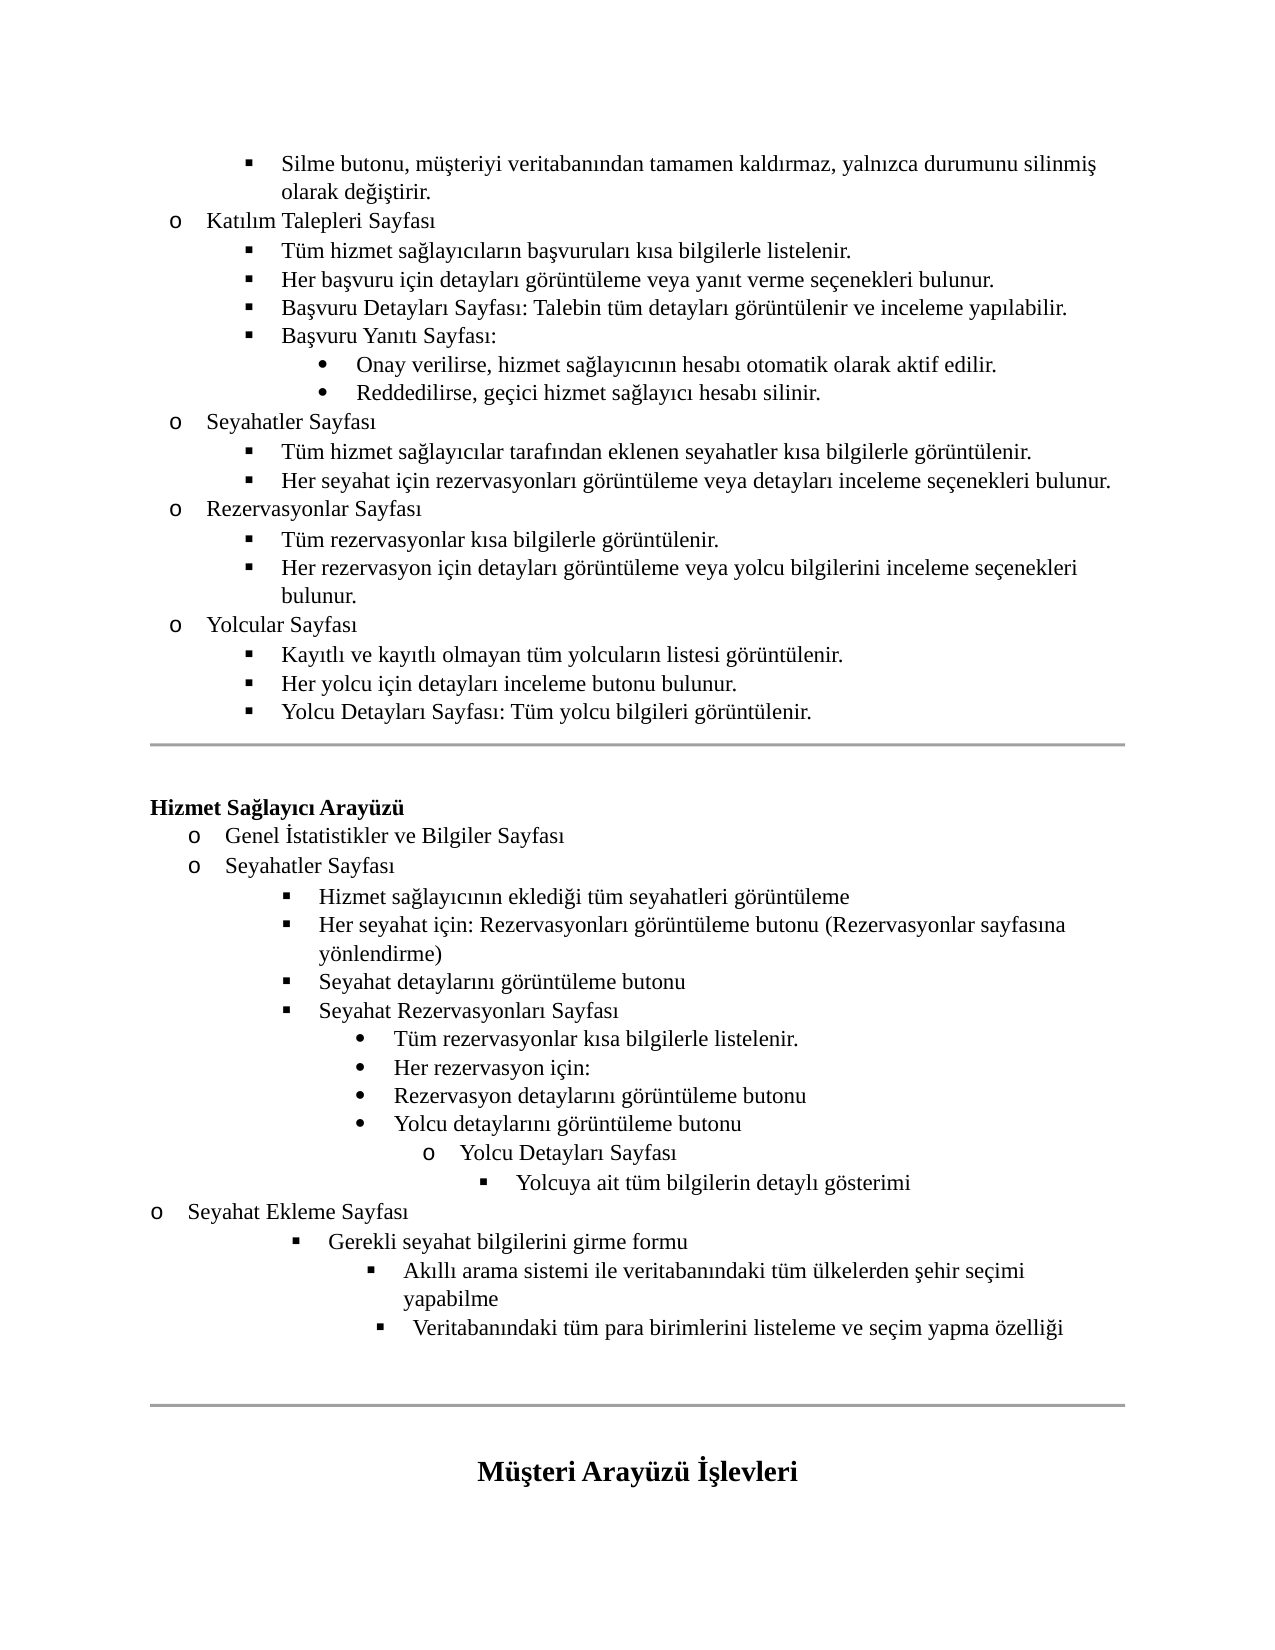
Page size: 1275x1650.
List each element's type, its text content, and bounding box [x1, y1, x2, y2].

list Her rezervasyon için detayları görüntüleme veya yolcu bilgilerini inceleme seçenekleri bulunur. [244, 554, 1125, 609]
list Yolcu detaylarını görüntüleme butonu [356, 1111, 1125, 1137]
list Gerekli seyahat bilgilerini girme formu [291, 1228, 1125, 1254]
list Seyahat detaylarını görüntüleme butonu [281, 968, 1125, 995]
list Her seyahat için: Rezervasyonları görüntüleme butonu (Rezervasyonlar sayfasına yönlendirme) [281, 911, 1125, 966]
list Rezervasyonlar Sayfası [169, 495, 1125, 523]
list Seyahatler Sayfası [187, 853, 1125, 881]
list Her başvuru için detayları görüntüleme veya yanıt verme seçenekleri bulunur. [244, 266, 1125, 292]
list Rezervasyon detaylarını görüntüleme butonu [356, 1082, 1125, 1108]
list Yolcuya ait tüm bilgilerin detaylı gösterimi [478, 1169, 1125, 1196]
list Her yolcu için detayları inceleme butonu bulunur. [244, 670, 1125, 696]
list Genel İstatistikler ve Bilgiler Sayfası [187, 822, 1125, 850]
list Seyahat Rezervasyonları Sayfası [281, 997, 1125, 1023]
list Her seyahat için rezervasyonları görüntüleme veya detayları inceleme seçenekleri bulunur. [244, 467, 1125, 493]
list Silme butonu, müşteriyi veritabanından tamamen kaldırmaz, yalnızca durumunu silinmiş olarak değiştirir. [244, 150, 1125, 205]
list Hizmet Sağlayıcı Arayüzü [150, 794, 1125, 820]
list Yolcu Detayları Sayfası: Tüm yolcu bilgileri görüntülenir. [244, 698, 1125, 724]
list Reddedilirse, geçici hizmet sağlayıcı hesabı silinir. [319, 379, 1125, 406]
list Akıllı arama sistemi ile veritabanındaki tüm ülkelerden şehir seçimi yapabilme [366, 1257, 1125, 1311]
list Başvuru Detayları Sayfası: Talebin tüm detayları görüntülenir ve inceleme yapılabilir. [244, 294, 1125, 321]
list Tüm rezervasyonlar kısa bilgilerle listelenir. [356, 1025, 1125, 1052]
list Yolcu Detayları Sayfası [422, 1139, 1125, 1167]
list Seyahat Ekleme Sayfası [150, 1198, 1125, 1226]
list Kayıtlı ve kayıtlı olmayan tüm yolcuların listesi görüntülenir. [244, 641, 1125, 668]
list Tüm rezervasyonlar kısa bilgilerle görüntülenir. [244, 526, 1125, 552]
list Tüm hizmet sağlayıcılar tarafından eklenen seyahatler kısa bilgilerle görüntülenir. [244, 438, 1125, 465]
list Hizmet sağlayıcının eklediği tüm seyahatleri görüntüleme [281, 883, 1125, 909]
list Seyahatler Sayfası [169, 408, 1125, 436]
list Katılım Talepleri Sayfası [169, 207, 1125, 235]
list Veritabanındaki tüm para birimlerini listeleme ve seçim yapma özelliği [375, 1313, 1125, 1340]
list Onay verilirse, hizmet sağlayıcının hesabı otomatik olarak aktif edilir. [319, 351, 1125, 377]
list Her rezervasyon için: [356, 1054, 1125, 1080]
text Müşteri Arayüzü İşlevleri [150, 1454, 1125, 1488]
list Yolcular Sayfası [169, 611, 1125, 639]
list Tüm hizmet sağlayıcıların başvuruları kısa bilgilerle listelenir. [244, 237, 1125, 264]
list Başvuru Yanıtı Sayfası: [244, 323, 1125, 349]
